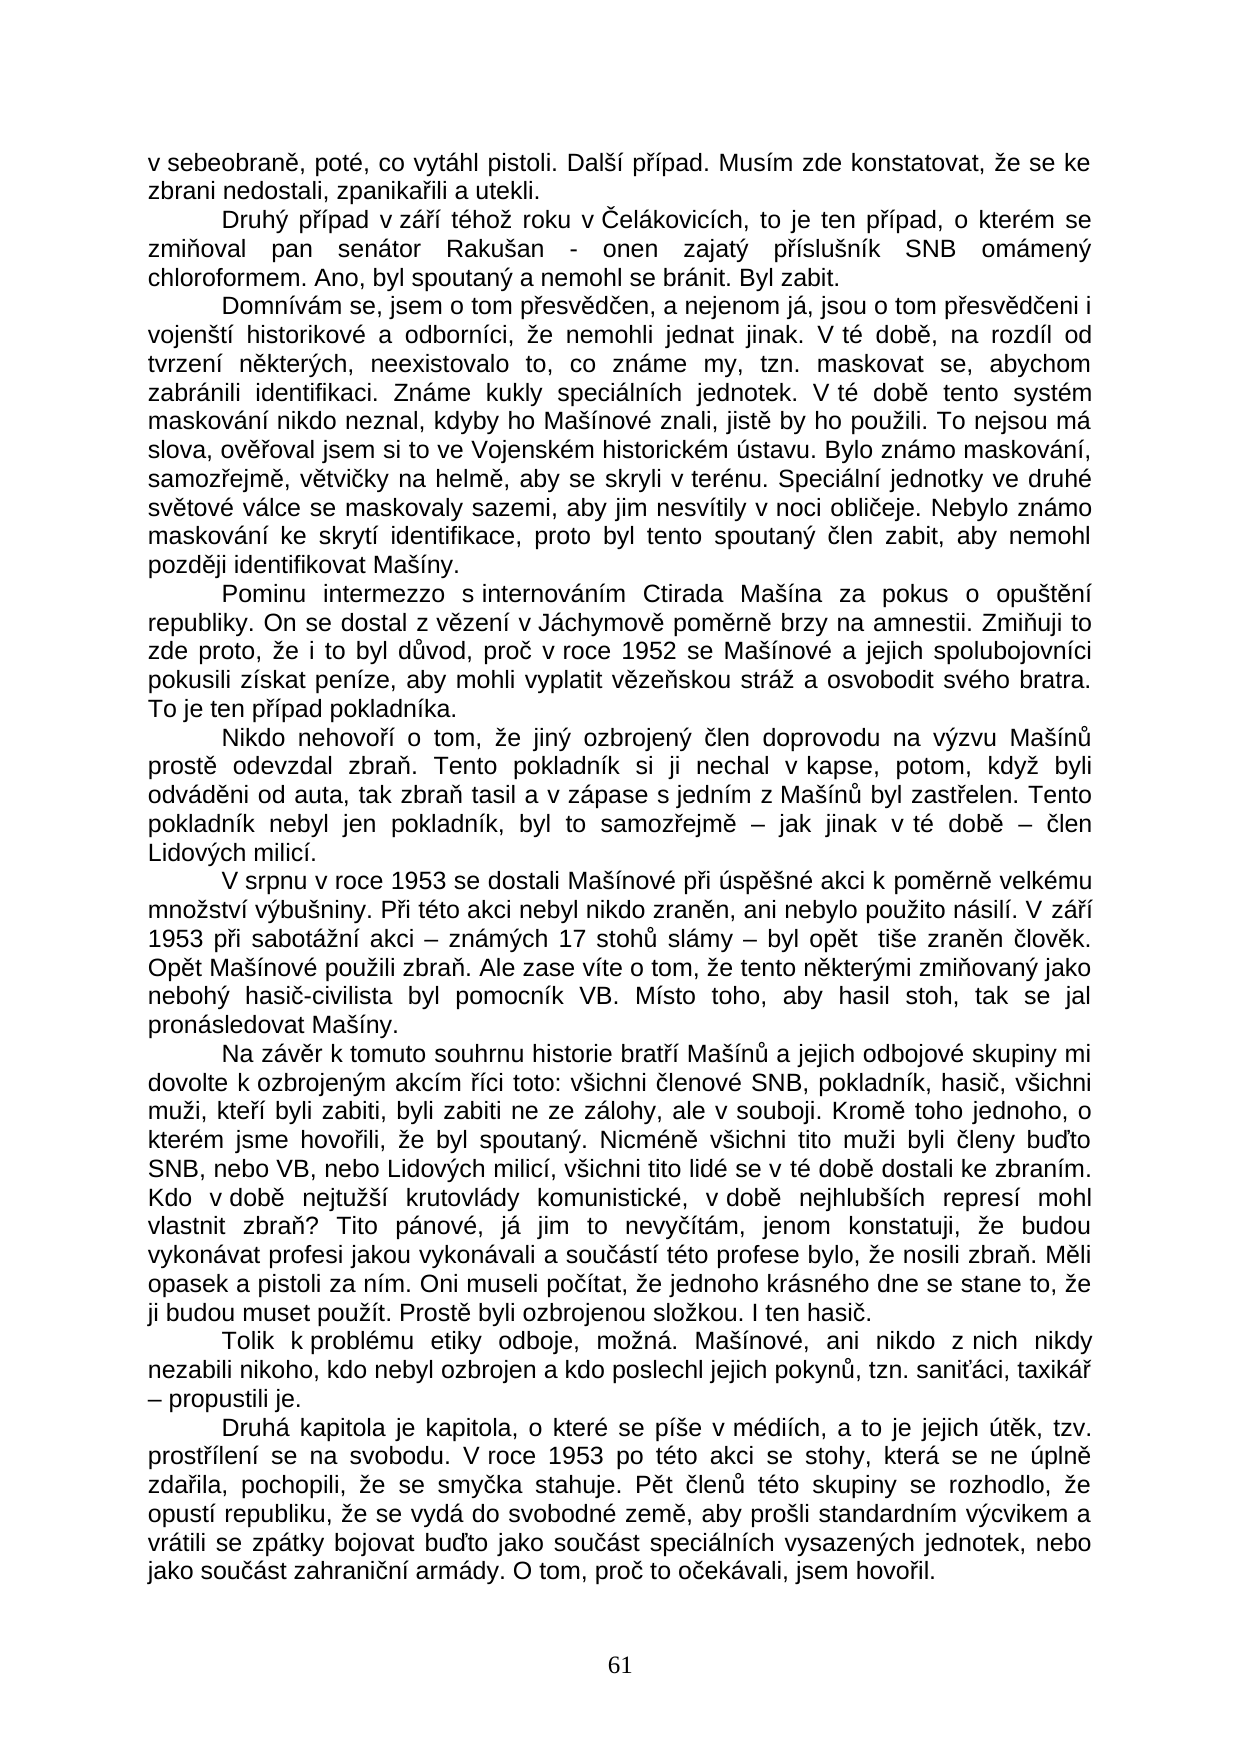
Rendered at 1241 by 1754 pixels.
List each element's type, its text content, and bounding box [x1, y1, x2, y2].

text Druhý případ v září téhož roku v Čelákovicích, to je ten případ, o kterém se zmiňoval pan senátor Rakušan - onen zajatý příslušník SNB omámený chloroformem. Ano, byl spoutaný a nemohl se bránit. Byl zabit. [148, 205, 1093, 291]
text Tolik k problému etiky odboje, možná. Mašínové, ani nikdo z nich nikdy nezabili nikoho, kdo nebyl ozbrojen a kdo poslechl jejich pokynů, tzn. saniťáci, taxikář – propustili je. [148, 1326, 1093, 1413]
text Druhá kapitola je kapitola, o které se píše v médiích, a to je jejich útěk, tzv. prostřílení se na svobodu. V roce 1953 po této akci se stohy, která se ne úplně zdařila, pochopili, že se smyčka stahuje. Pět členů této skupiny se rozhodlo, že opustí republiku, že se vydá do svobodné země, aby prošli standardním výcvikem a vrátili se zpátky bojovat buďto jako součást speciálních vysazených jednotek, nebo jako součást zahraniční armády. O tom, proč to očekávali, jsem hovořil. [148, 1413, 1093, 1585]
text Na závěr k tomuto souhrnu historie bratří Mašínů a jejich odbojové skupiny mi dovolte k ozbrojeným akcím říci toto: všichni členové SNB, pokladník, hasič, všichni muži, kteří byli zabiti, byli zabiti ne ze zálohy, ale v souboji. Kromě toho jednoho, o kterém jsme hovořili, že byl spoutaný. Nicméně všichni tito muži byli členy buďto SNB, nebo VB, nebo Lidových milicí, všichni tito lidé se v té době dostali ke zbraním. Kdo v době nejtužší krutovlády komunistické, v době nejhlubších represí mohl vlastnit zbraň? Tito pánové, já jim to nevyčítám, jenom konstatuji, že budou vykonávat profesi jakou vykonávali a součástí této profese bylo, že nosili zbraň. Měli opasek a pistoli za ním. Oni museli počítat, že jednoho krásného dne se stane to, že ji budou muset použít. Prostě byli ozbrojenou složkou. I ten hasič. [148, 1039, 1093, 1326]
text V srpnu v roce 1953 se dostali Mašínové při úspěšné akci k poměrně velkému množství výbušniny. Při této akci nebyl nikdo zraněn, ani nebylo použito násilí. V září 1953 při sabotážní akci – známých 17 stohů slámy – byl opět tiše zraněn člověk. Opět Mašínové použili zbraň. Ale zase víte o tom, že tento některými zmiňovaný jako nebohý hasič-civilista byl pomocník VB. Místo toho, aby hasil stoh, tak se jal pronásledovat Mašíny. [148, 866, 1093, 1039]
text Domnívám se, jsem o tom přesvědčen, a nejenom já, jsou o tom přesvědčeni i vojenští historikové a odborníci, že nemohli jednat jinak. V té době, na rozdíl od tvrzení některých, neexistovalo to, co známe my, tzn. maskovat se, abychom zabránili identifikaci. Známe kukly speciálních jednotek. V té době tento systém maskování nikdo neznal, kdyby ho Mašínové znali, jistě by ho použili. To nejsou má slova, ověřoval jsem si to ve Vojenském historickém ústavu. Bylo známo maskování, samozřejmě, větvičky na helmě, aby se skryli v terénu. Speciální jednotky ve druhé světové válce se maskovaly sazemi, aby jim nesvítily v noci obličeje. Nebylo známo maskování ke skrytí identifikace, proto byl tento spoutaný člen zabit, aby nemohl později identifikovat Mašíny. [148, 291, 1093, 579]
text Pominu intermezzo s internováním Ctirada Mašína za pokus o opuštění republiky. On se dostal z vězení v Jáchymově poměrně brzy na amnestii. Zmiňuji to zde proto, že i to byl důvod, proč v roce 1952 se Mašínové a jejich spolubojovníci pokusili získat peníze, aby mohli vyplatit vězeňskou stráž a osvobodit svého bratra. To je ten případ pokladníka. [148, 579, 1093, 723]
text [148, 148, 1093, 205]
text Nikdo nehovoří o tom, že jiný ozbrojený člen doprovodu na výzvu Mašínů prostě odevzdal zbraň. Tento pokladník si ji nechal v kapse, potom, když byli odváděni od auta, tak zbraň tasil a v zápase s jedním z Mašínů byl zastřelen. Tento pokladník nebyl jen pokladník, byl to samozřejmě – jak jinak v té době – člen Lidových milicí. [148, 723, 1093, 866]
